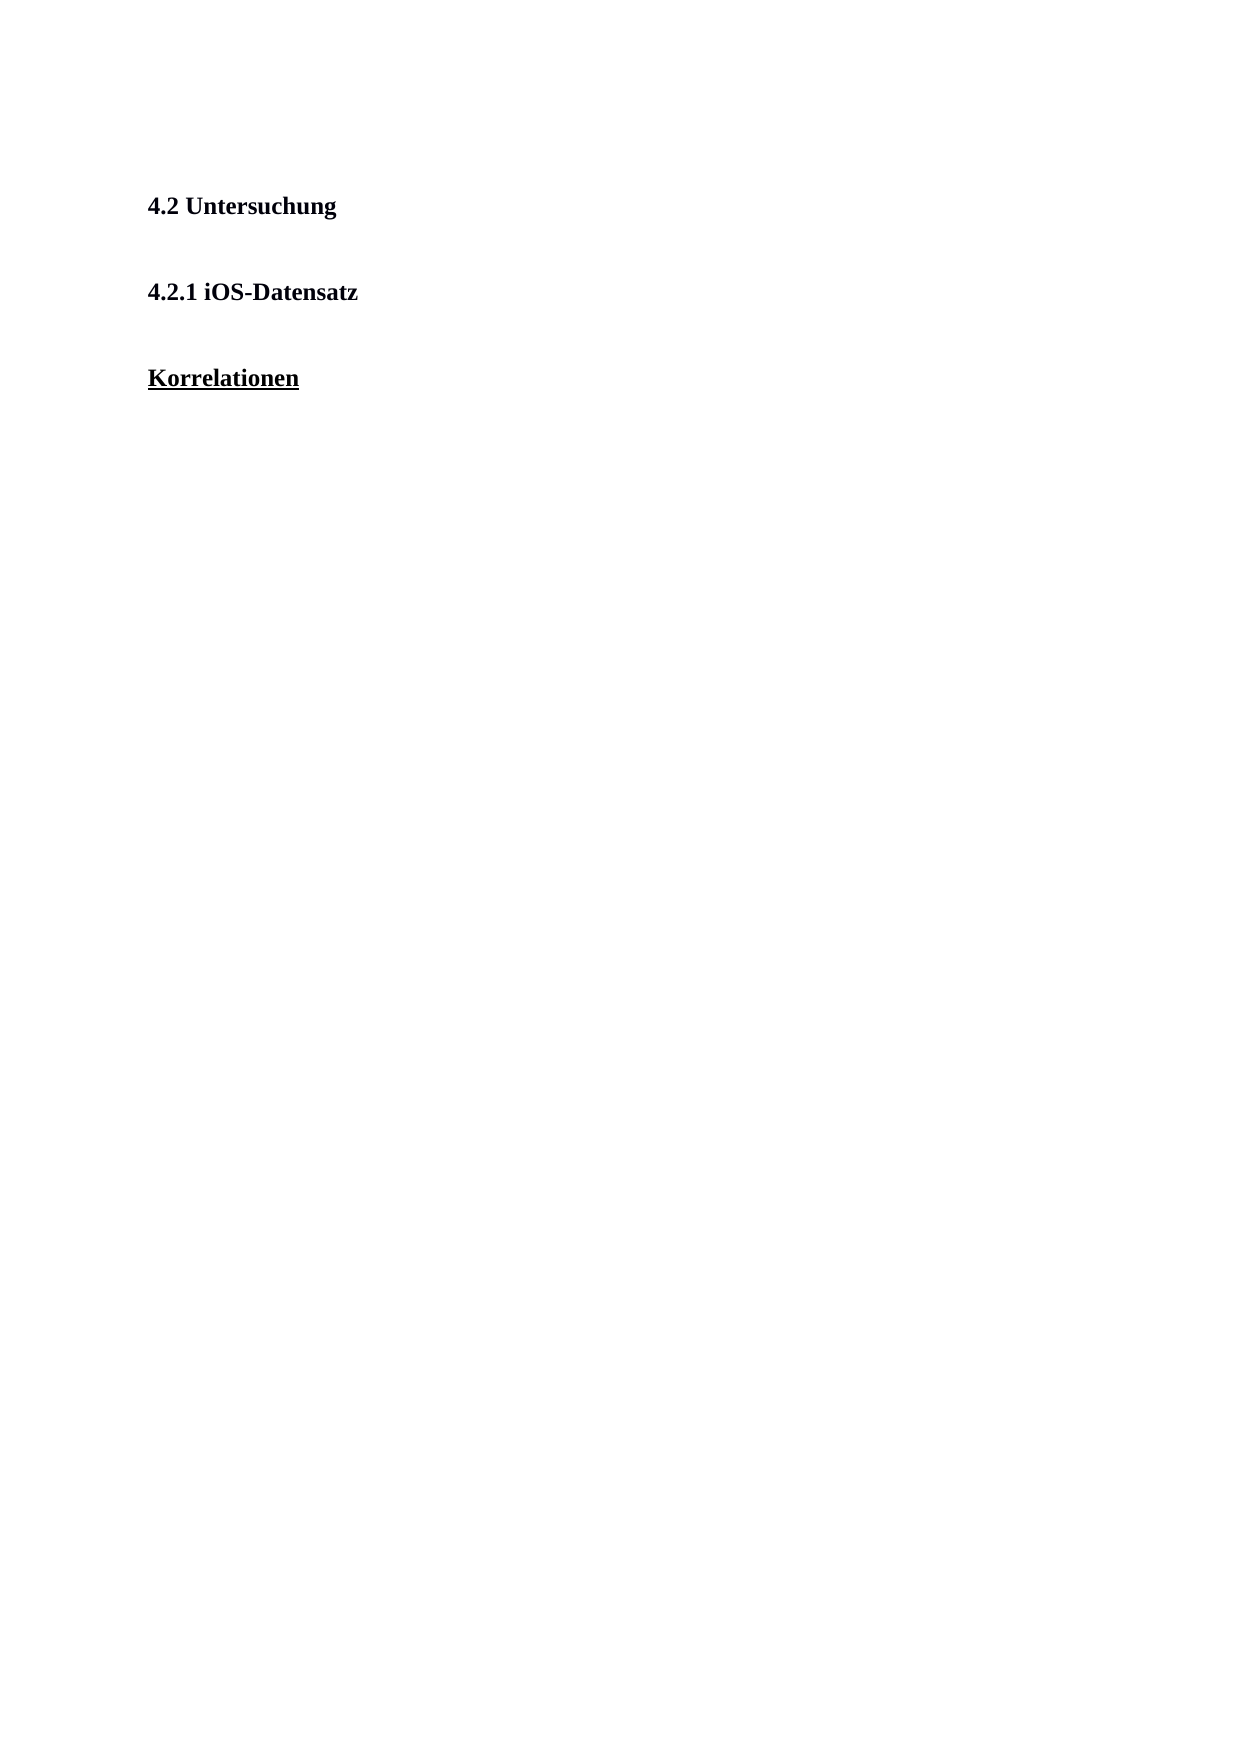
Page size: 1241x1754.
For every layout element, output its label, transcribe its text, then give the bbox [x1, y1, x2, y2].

text Korrelationen [148, 363, 1093, 392]
text 4.2.1 iOS-Datensatz [148, 277, 1093, 306]
text 4.2 Untersuchung [148, 191, 1093, 219]
